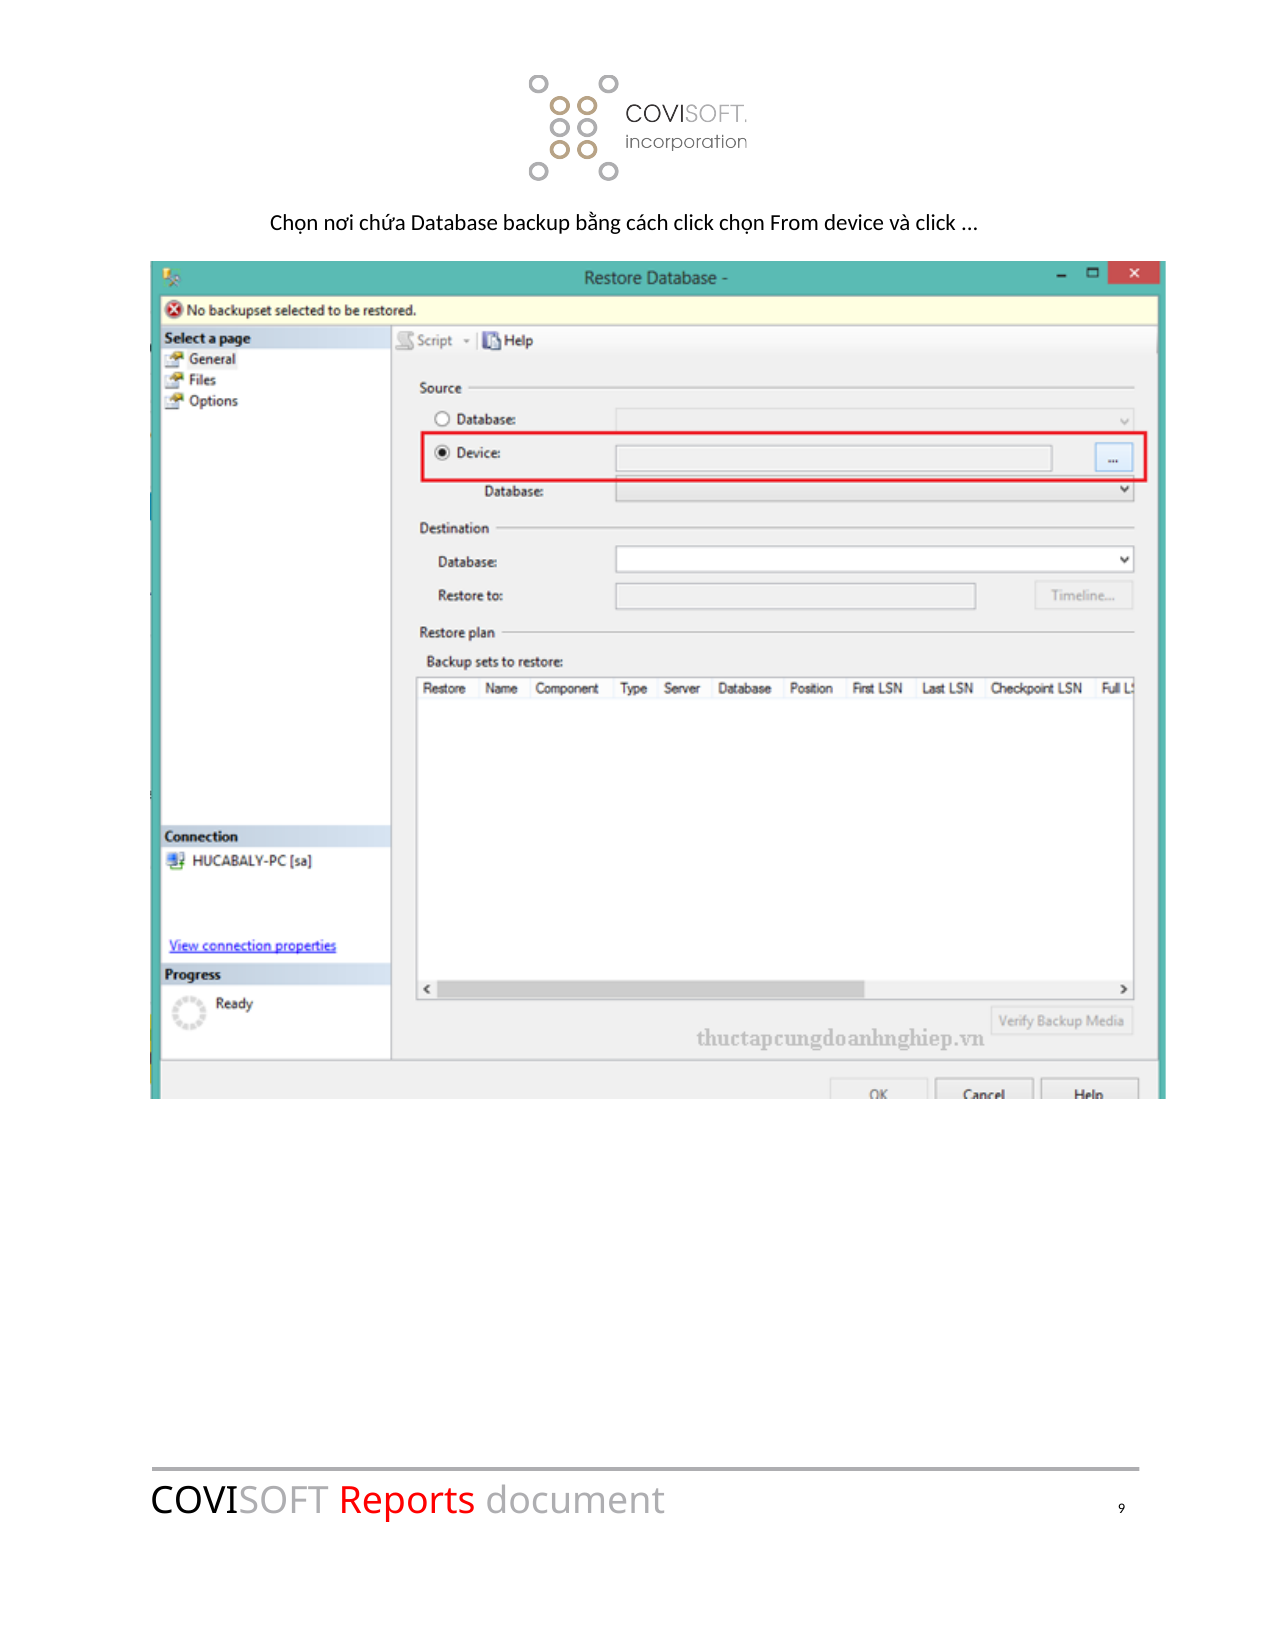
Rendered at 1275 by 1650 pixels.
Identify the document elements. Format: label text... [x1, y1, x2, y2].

list Chọn nơi chứa Database backup bằng cách click chọn From device và click ... [270, 208, 1125, 236]
picture [528, 75, 747, 181]
picture [150, 261, 1166, 1099]
